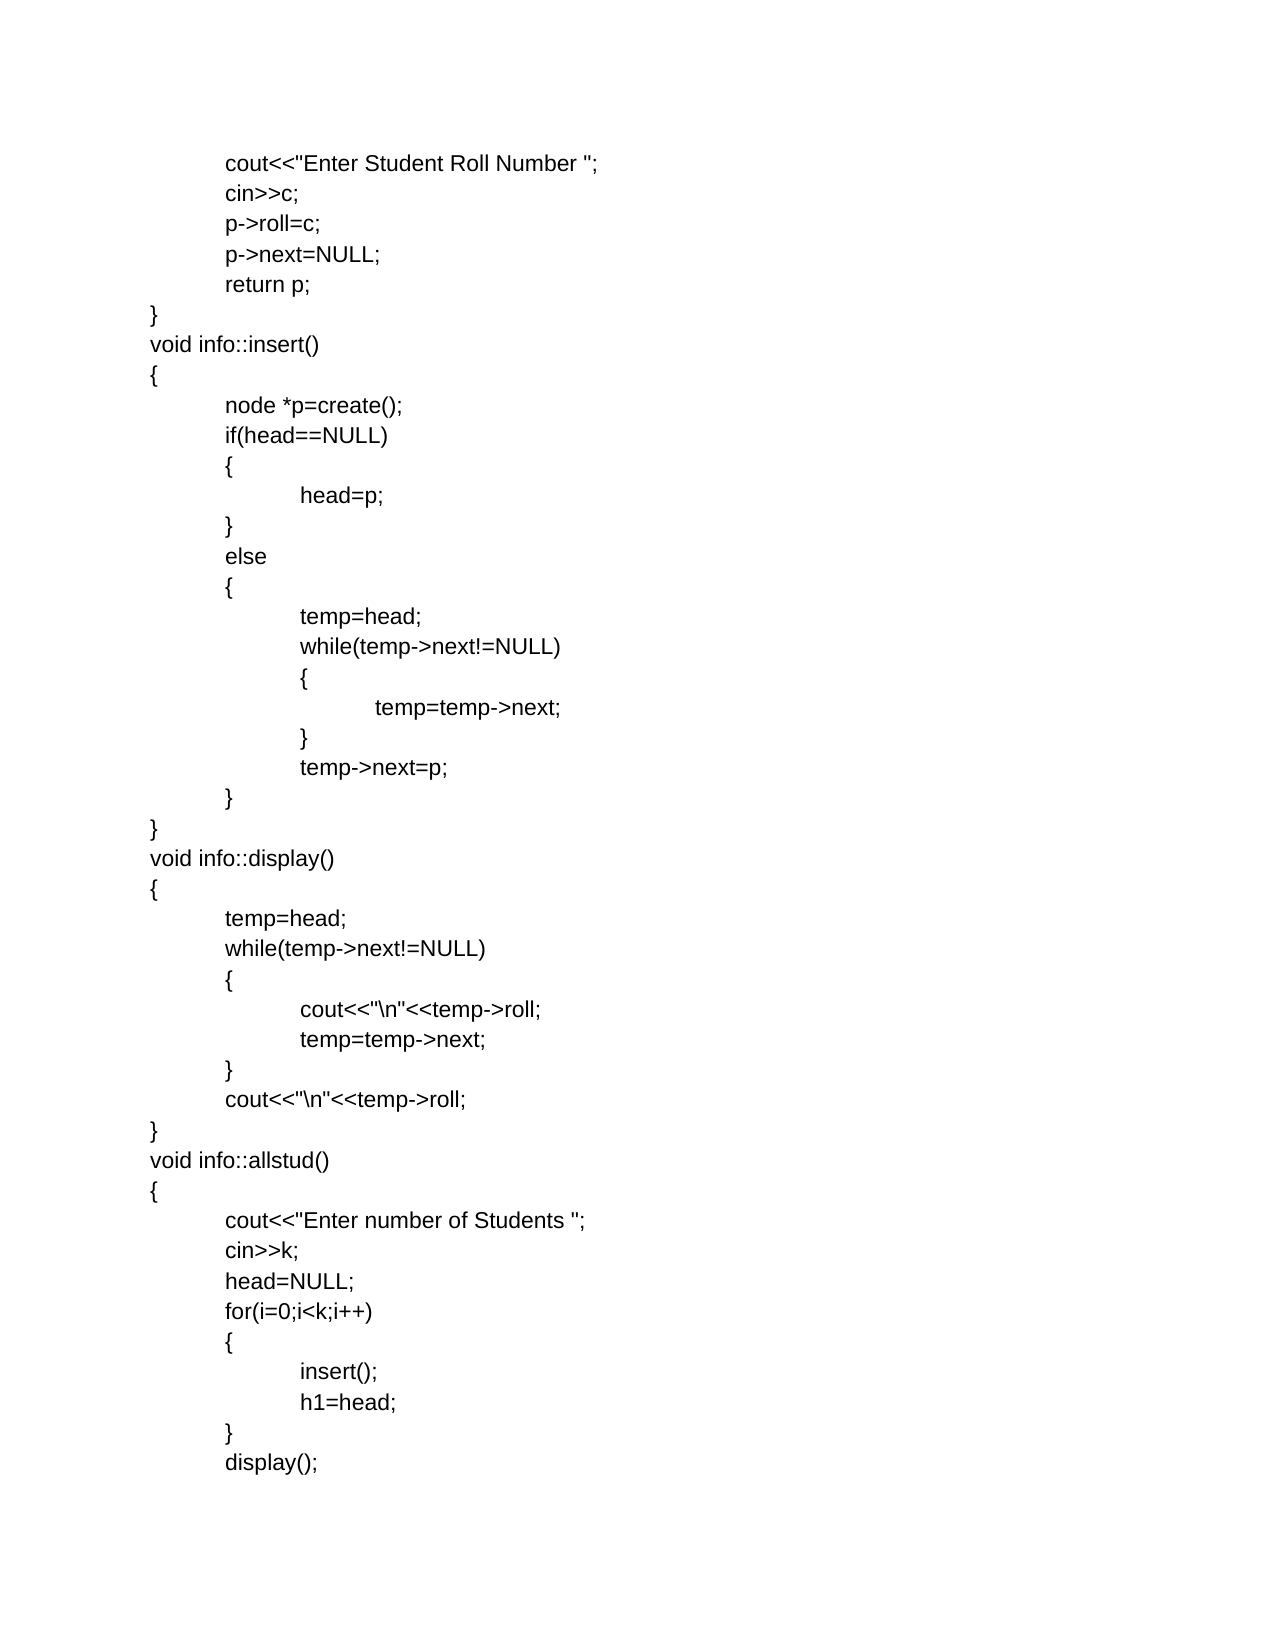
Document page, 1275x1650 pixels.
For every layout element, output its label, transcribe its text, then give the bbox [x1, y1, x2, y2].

text cout<<"Enter Student Roll Number "; [150, 150, 1125, 176]
text node *p=create(); [150, 392, 1125, 418]
text { [150, 573, 1125, 599]
text } [150, 814, 1125, 841]
text cout<<"Enter number of Students "; [150, 1207, 1125, 1234]
text } [150, 512, 1125, 539]
text cout<<"\n"<<temp->roll; [150, 1086, 1125, 1113]
text } [150, 1419, 1125, 1445]
text head=NULL; [150, 1268, 1125, 1294]
text } [150, 784, 1125, 811]
text { [150, 452, 1125, 478]
text } [150, 724, 1125, 750]
text { [150, 663, 1125, 690]
text h1=head; [150, 1388, 1125, 1415]
text if(head==NULL) [150, 422, 1125, 448]
text { [150, 1177, 1125, 1203]
text cout<<"\n"<<temp->roll; [150, 996, 1125, 1022]
text for(i=0;i<k;i++) [150, 1298, 1125, 1324]
text while(temp->next!=NULL) [150, 935, 1125, 962]
text { [150, 875, 1125, 901]
text { [150, 966, 1125, 992]
text cin>>c; [150, 180, 1125, 207]
text cin>>k; [150, 1237, 1125, 1264]
text p->next=NULL; [150, 241, 1125, 267]
text { [150, 1328, 1125, 1354]
text insert(); [150, 1358, 1125, 1385]
text else [150, 543, 1125, 569]
text } [150, 301, 1125, 327]
text p->roll=c; [150, 210, 1125, 237]
text temp->next=p; [150, 754, 1125, 781]
text while(temp->next!=NULL) [150, 633, 1125, 660]
text } [150, 1117, 1125, 1143]
text temp=temp->next; [150, 1026, 1125, 1052]
text void info::display() [150, 845, 1125, 871]
text temp=head; [150, 603, 1125, 629]
text temp=temp->next; [150, 694, 1125, 720]
text temp=head; [150, 905, 1125, 932]
text display(); [150, 1449, 1125, 1475]
text return p; [150, 271, 1125, 297]
text void info::insert() [150, 331, 1125, 358]
text void info::allstud() [150, 1147, 1125, 1173]
text { [150, 361, 1125, 388]
text } [150, 1056, 1125, 1083]
text head=p; [150, 482, 1125, 509]
